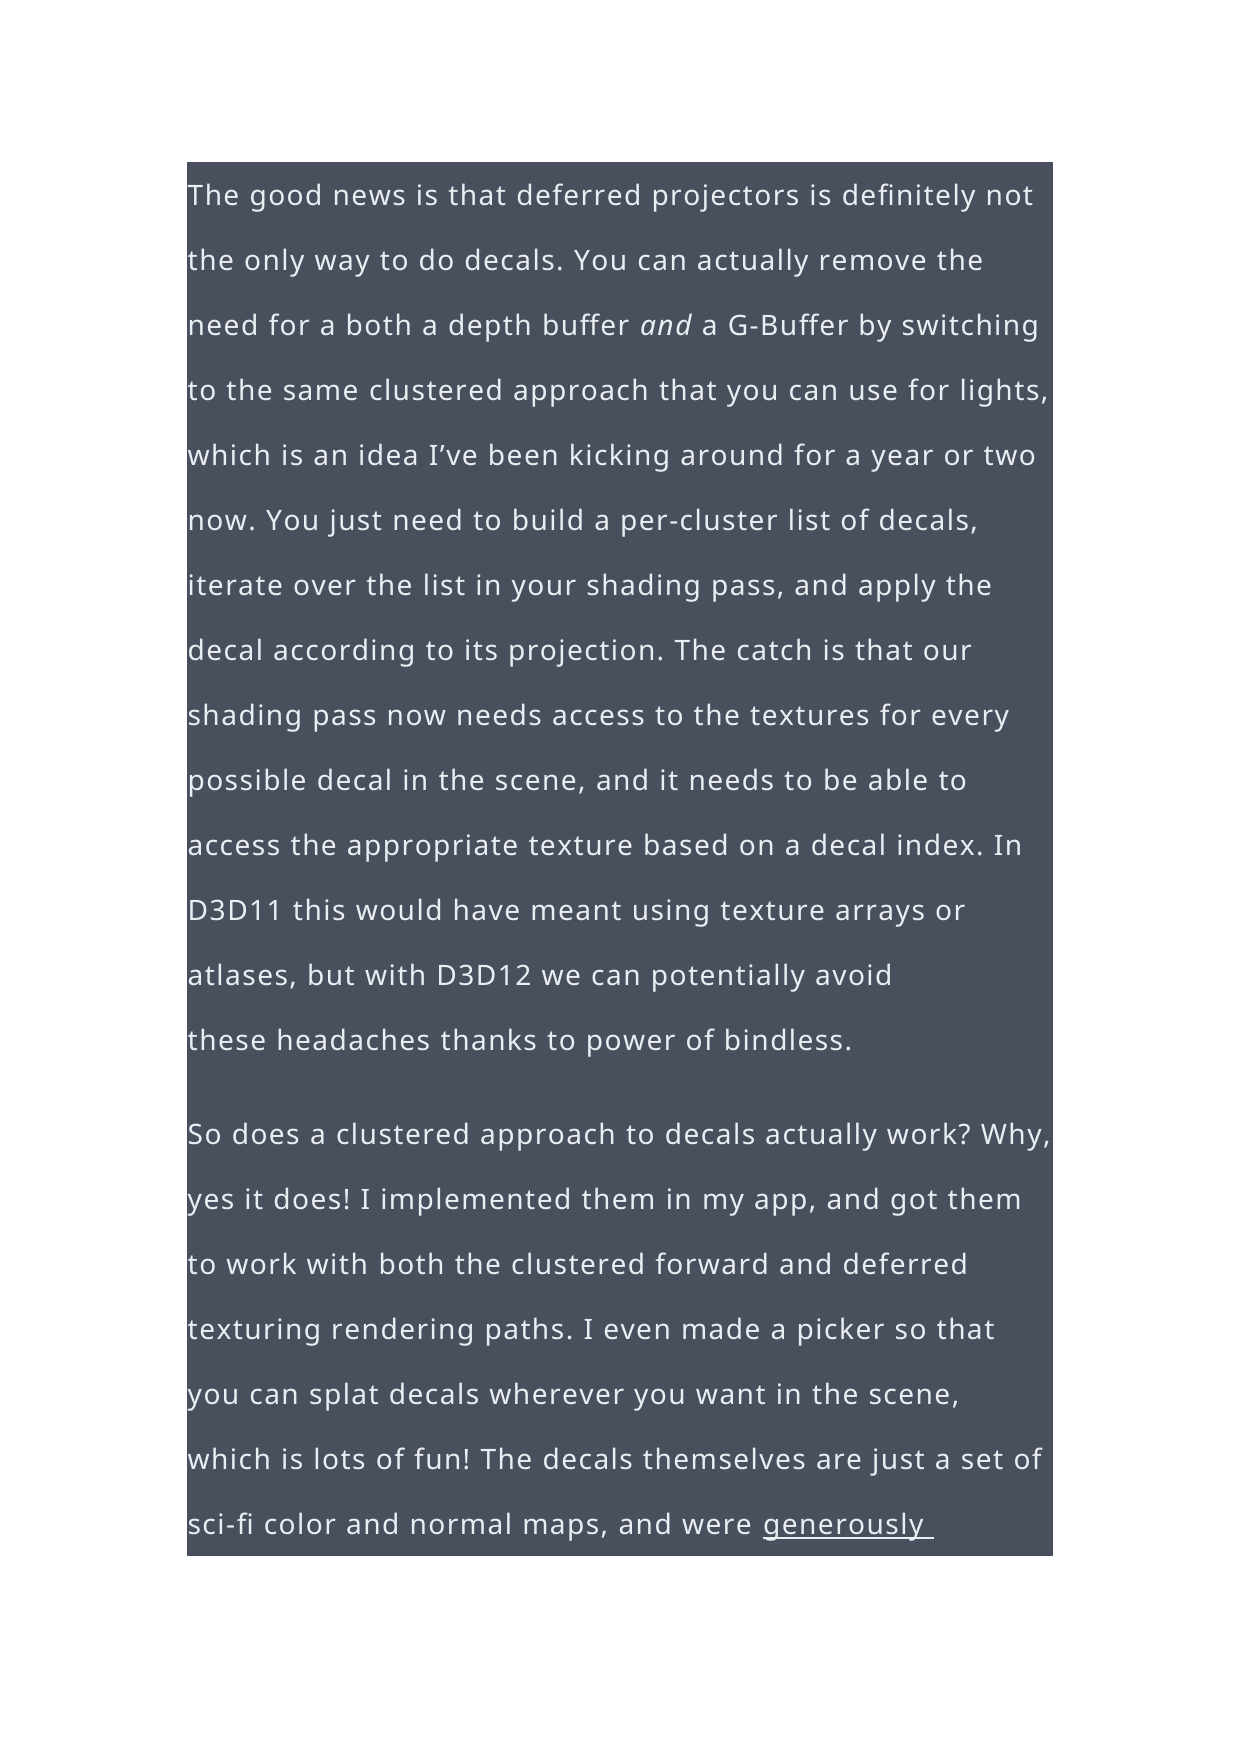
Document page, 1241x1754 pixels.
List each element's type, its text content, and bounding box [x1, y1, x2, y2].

text The good news is that deferred projectors is definitely not the only way to do decals. You can actually remove the need for a both a depth buffer and a G-Buffer by switching to the same clustered approach that you can use for lights, which is an idea I’ve been kicking around for a year or two now. You just need to build a per-cluster list of decals, iterate over the list in your shading pass, and apply the decal according to its projection. The catch is that our shading pass now needs access to the textures for every possible decal in the scene, and it needs to be able to access the appropriate texture based on a decal index. In D3D11 this would have meant using texture arrays or atlases, but with D3D12 we can potentially avoid these headaches thanks to power of bindless. [187, 162, 1053, 1072]
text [187, 1101, 1053, 1556]
